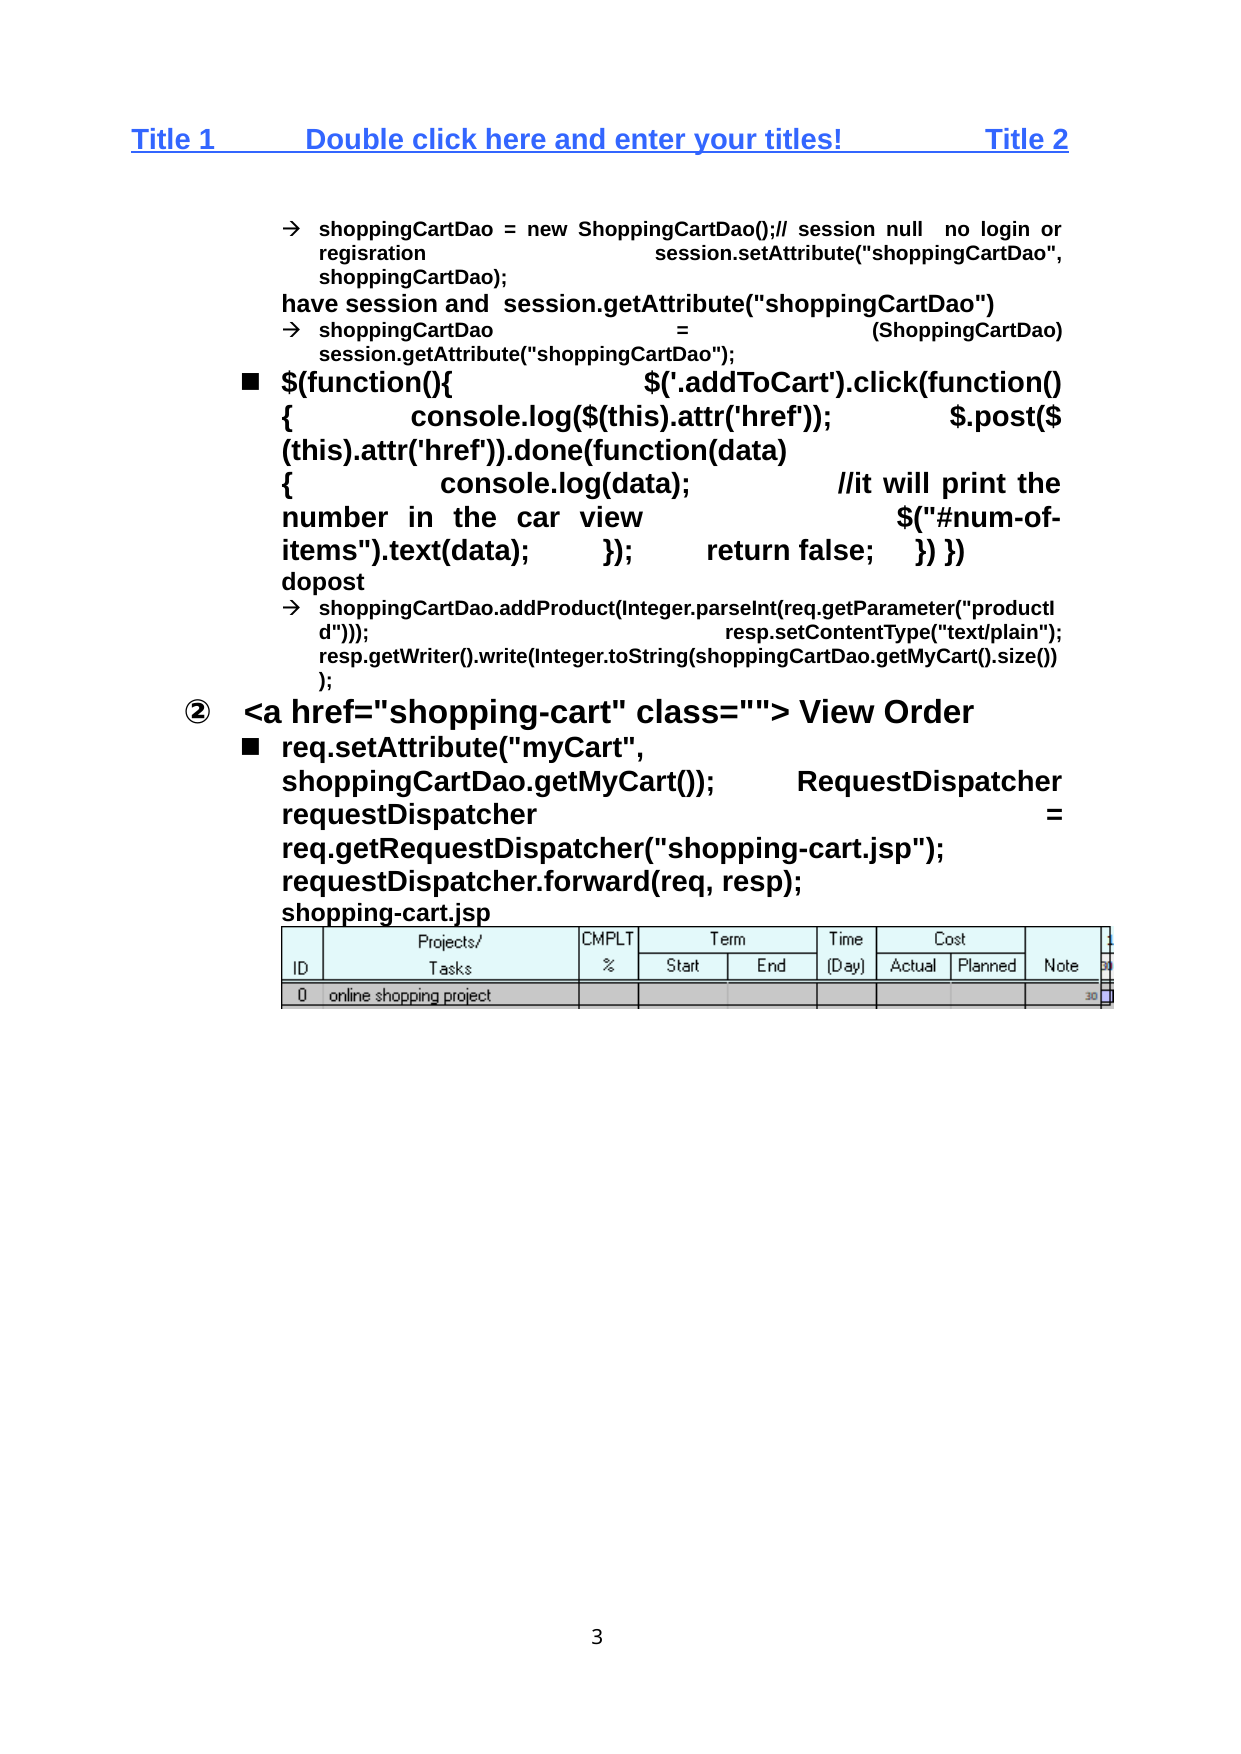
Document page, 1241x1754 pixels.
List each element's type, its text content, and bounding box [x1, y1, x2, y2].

text shoppingCartDao = (ShoppingCartDao) session.getAttribute("shoppingCartDao"); [281, 317, 1063, 366]
text <a href="shopping-cart" class=""> View Order [183, 692, 1063, 730]
text have session and session.getAttribute("shoppingCartDao") [281, 289, 1063, 317]
text dopost [281, 567, 1063, 596]
text req.setAttribute("myCart", shoppingCartDao.getMyCart()); RequestDispatcher requestDispatcher = req.getRequestDispatcher("shopping-cart.jsp"); requestDispatcher.forward(req, resp); [239, 730, 1063, 898]
text shoppingCartDao = new ShoppingCartDao();// session null no login or regisration session.setAttribute("shoppingCartDao", shoppingCartDao); [281, 217, 1063, 289]
text $(function(){ $('.addToCart').click(function(){ console.log($(this).attr('href')); $.post($(this).attr('href')).done(function(data){ console.log(data); //it will print the number in the car view $("#num-of-items").text(data); }); return false; }) }) [239, 366, 1063, 567]
text shoppingCartDao.addProduct(Integer.parseInt(req.getParameter("productId"))); resp.setContentType("text/plain"); resp.getWriter().write(Integer.toString(shoppingCartDao.getMyCart().size())); [281, 596, 1063, 692]
picture [281, 926, 1114, 1009]
text shopping-cart.jsp [281, 898, 1063, 926]
